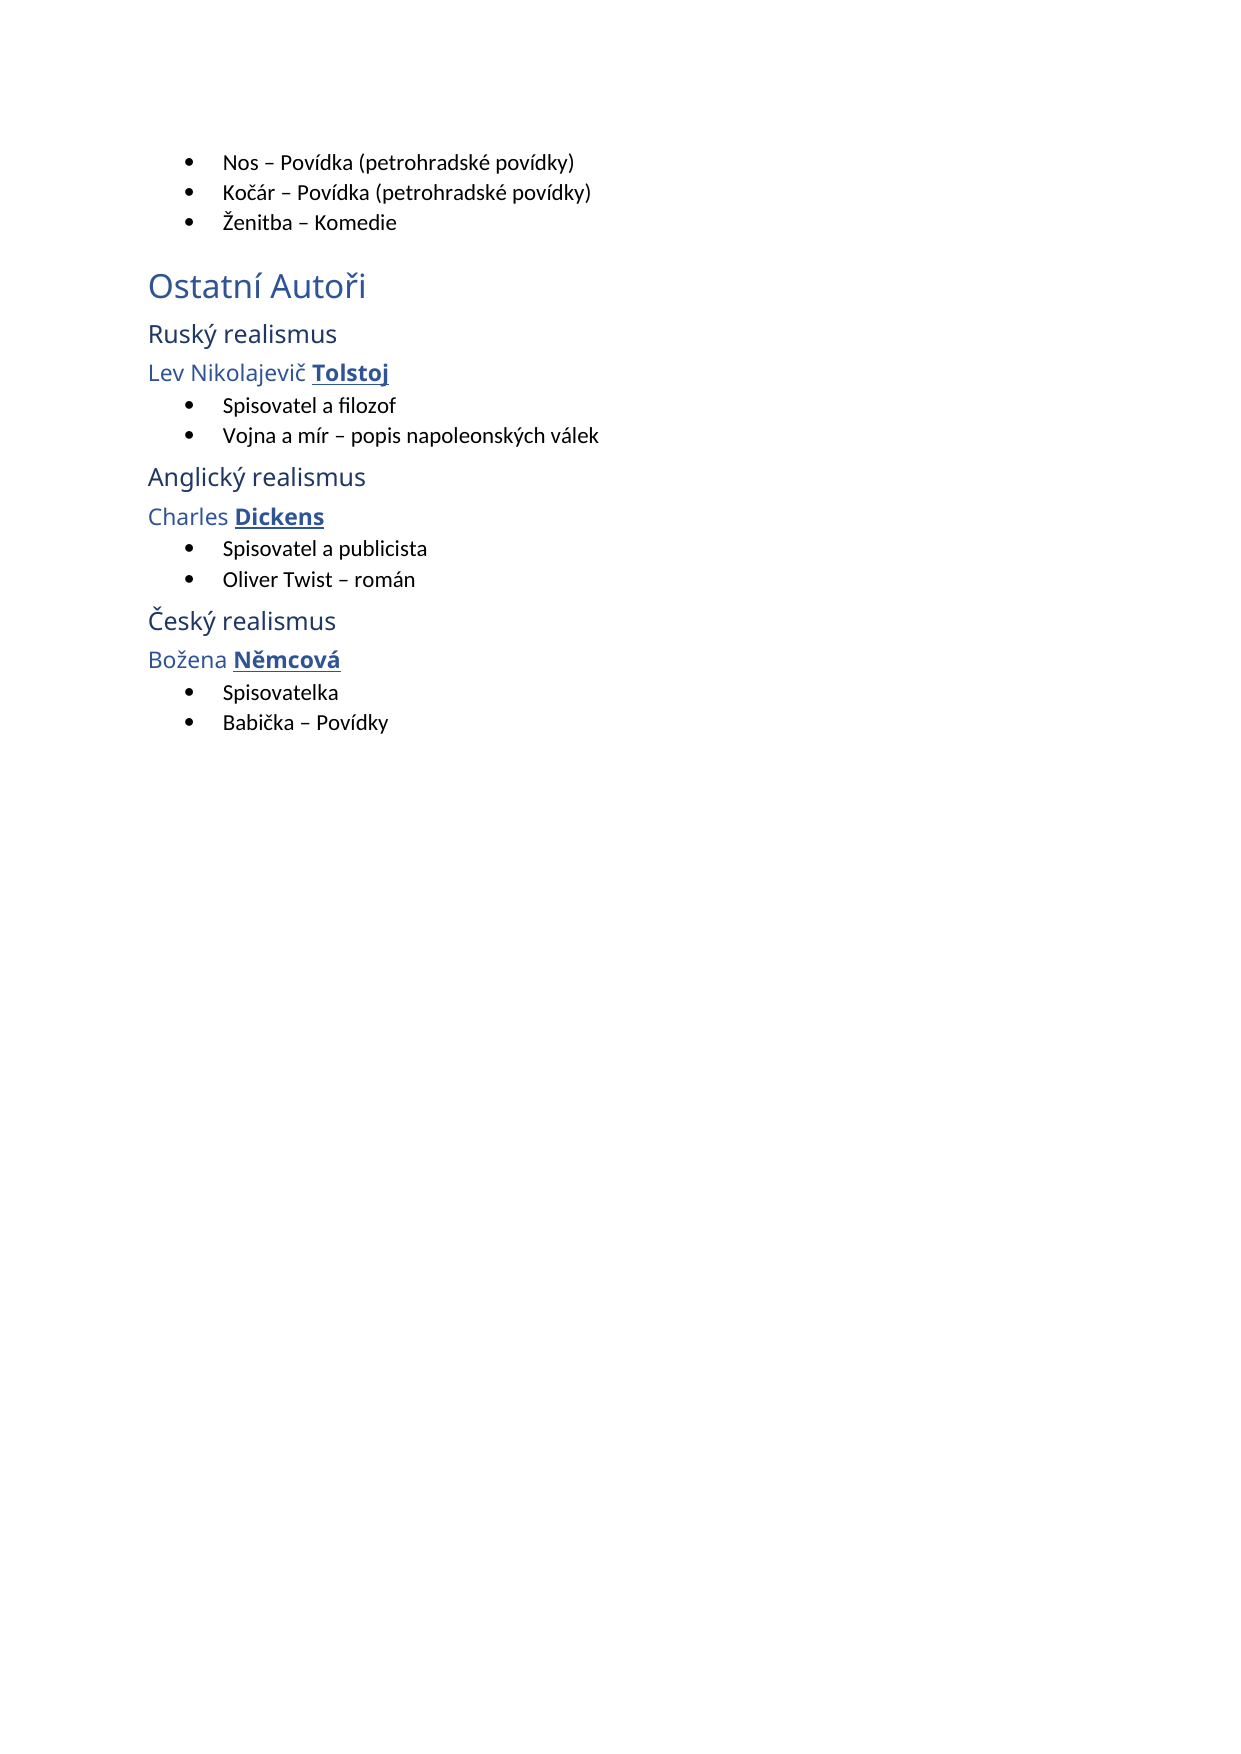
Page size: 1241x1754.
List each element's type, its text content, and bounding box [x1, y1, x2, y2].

subtitle Ruský realismus [148, 316, 1093, 350]
list Oliver Twist – román [185, 565, 1093, 593]
subtitle Český realismus [148, 603, 1093, 637]
list Babička – Povídky [185, 708, 1093, 736]
list Spisovatelka [185, 678, 1093, 706]
list Vojna a mír – popis napoleonských válek [185, 421, 1093, 449]
list Spisovatel a filozof [185, 391, 1093, 419]
list Nos – Povídka (petrohradské povídky) [185, 148, 1093, 176]
list Kočár – Povídka (petrohradské povídky) [185, 178, 1093, 206]
subtitle Charles Dickens [148, 501, 1093, 532]
list Spisovatel a publicista [185, 534, 1093, 562]
subtitle Božena Němcová [148, 644, 1093, 675]
subtitle Ostatní Autoři [148, 263, 1093, 309]
subtitle Anglický realismus [148, 460, 1093, 494]
subtitle Lev Nikolajevič Tolstoj [148, 357, 1093, 388]
list Ženitba – Komedie [185, 208, 1093, 236]
